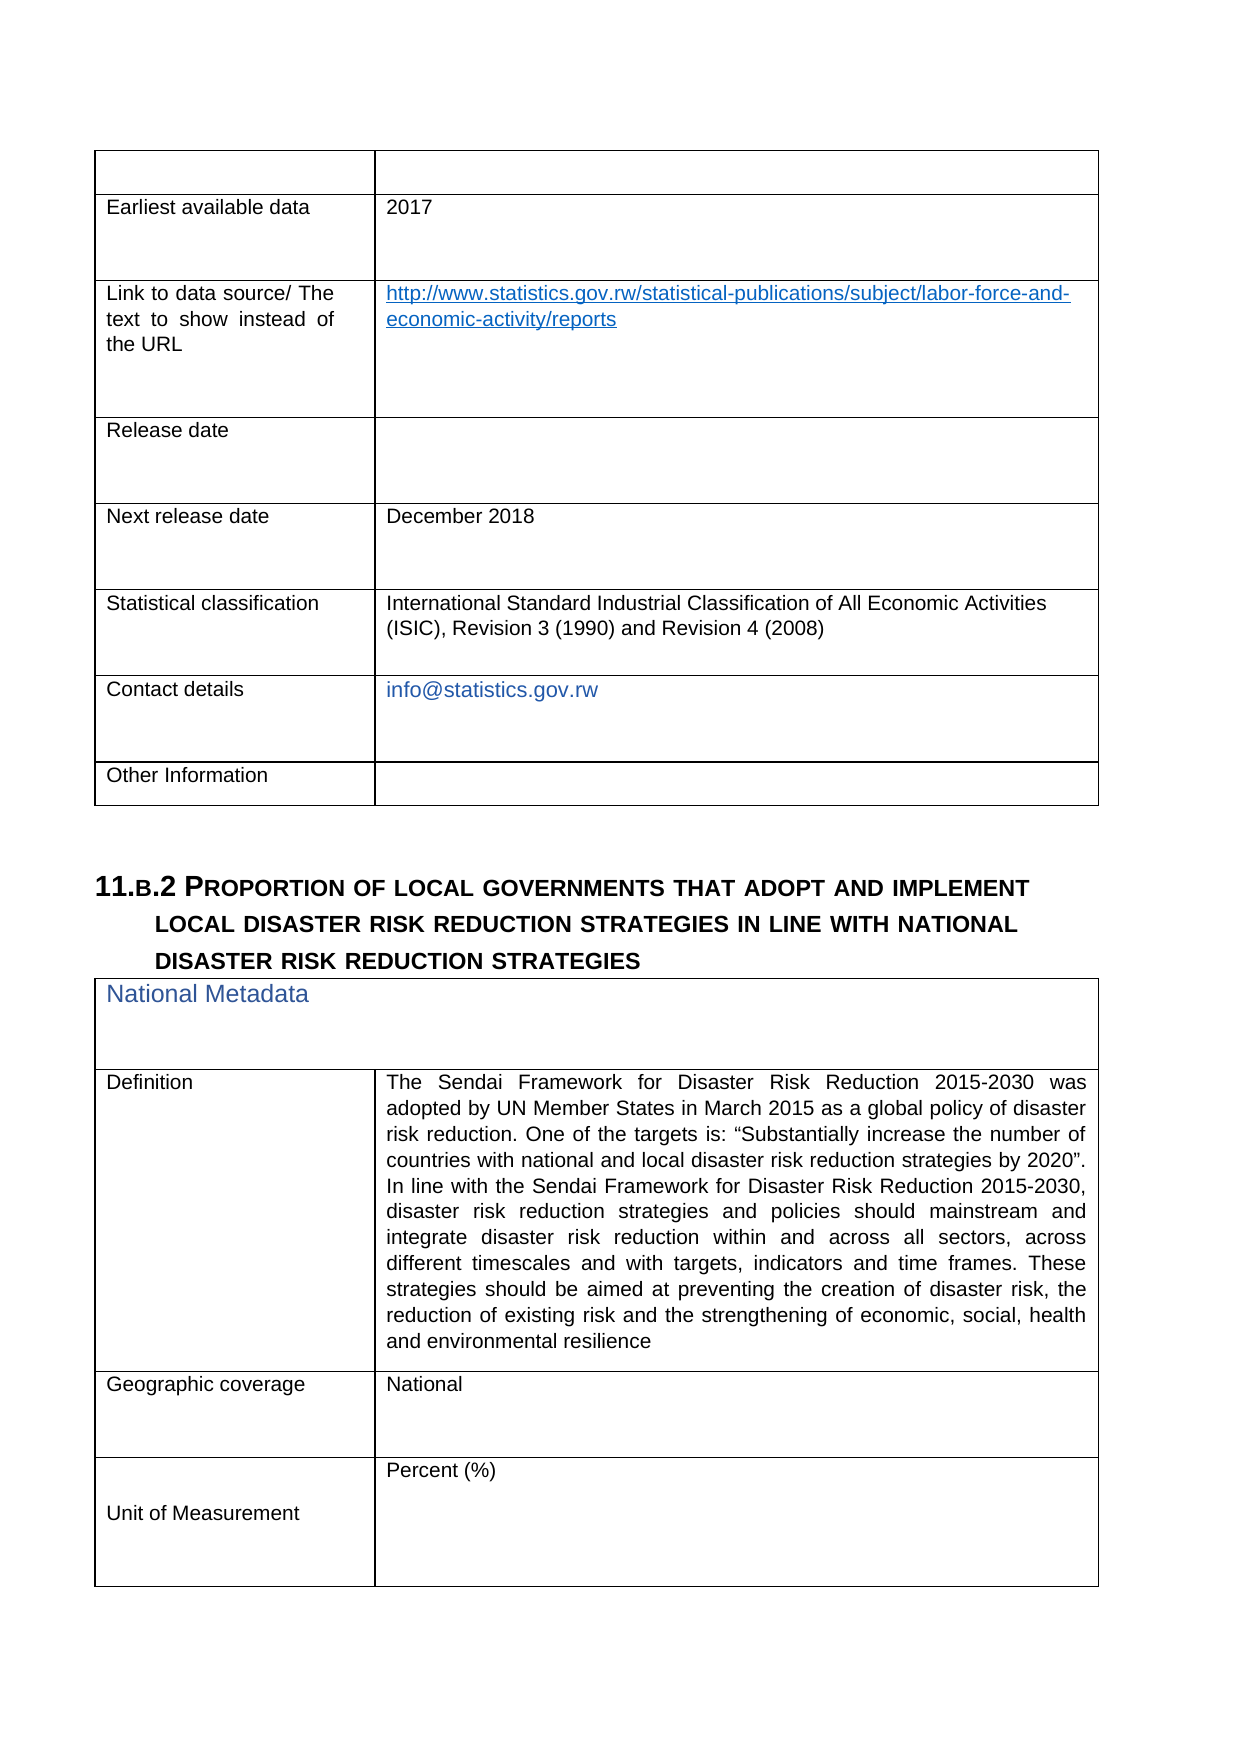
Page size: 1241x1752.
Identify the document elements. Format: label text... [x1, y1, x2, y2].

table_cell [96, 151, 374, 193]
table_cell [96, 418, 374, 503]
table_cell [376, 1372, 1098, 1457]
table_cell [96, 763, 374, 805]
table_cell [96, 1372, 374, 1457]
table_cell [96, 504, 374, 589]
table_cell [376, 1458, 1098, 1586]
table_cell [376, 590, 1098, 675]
subtitle 11.b.2 Proportion of local governments that adopt and implement local disaster risk reduction strategies in line with national disaster risk reduction strategies [94, 869, 1090, 975]
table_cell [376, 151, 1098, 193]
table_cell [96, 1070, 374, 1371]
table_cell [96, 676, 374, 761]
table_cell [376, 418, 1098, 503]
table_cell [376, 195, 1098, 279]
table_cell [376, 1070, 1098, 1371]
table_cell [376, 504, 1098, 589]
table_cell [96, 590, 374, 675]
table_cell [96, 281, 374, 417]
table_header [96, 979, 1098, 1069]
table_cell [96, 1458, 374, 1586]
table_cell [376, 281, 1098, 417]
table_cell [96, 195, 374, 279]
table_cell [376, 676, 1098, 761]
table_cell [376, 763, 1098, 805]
